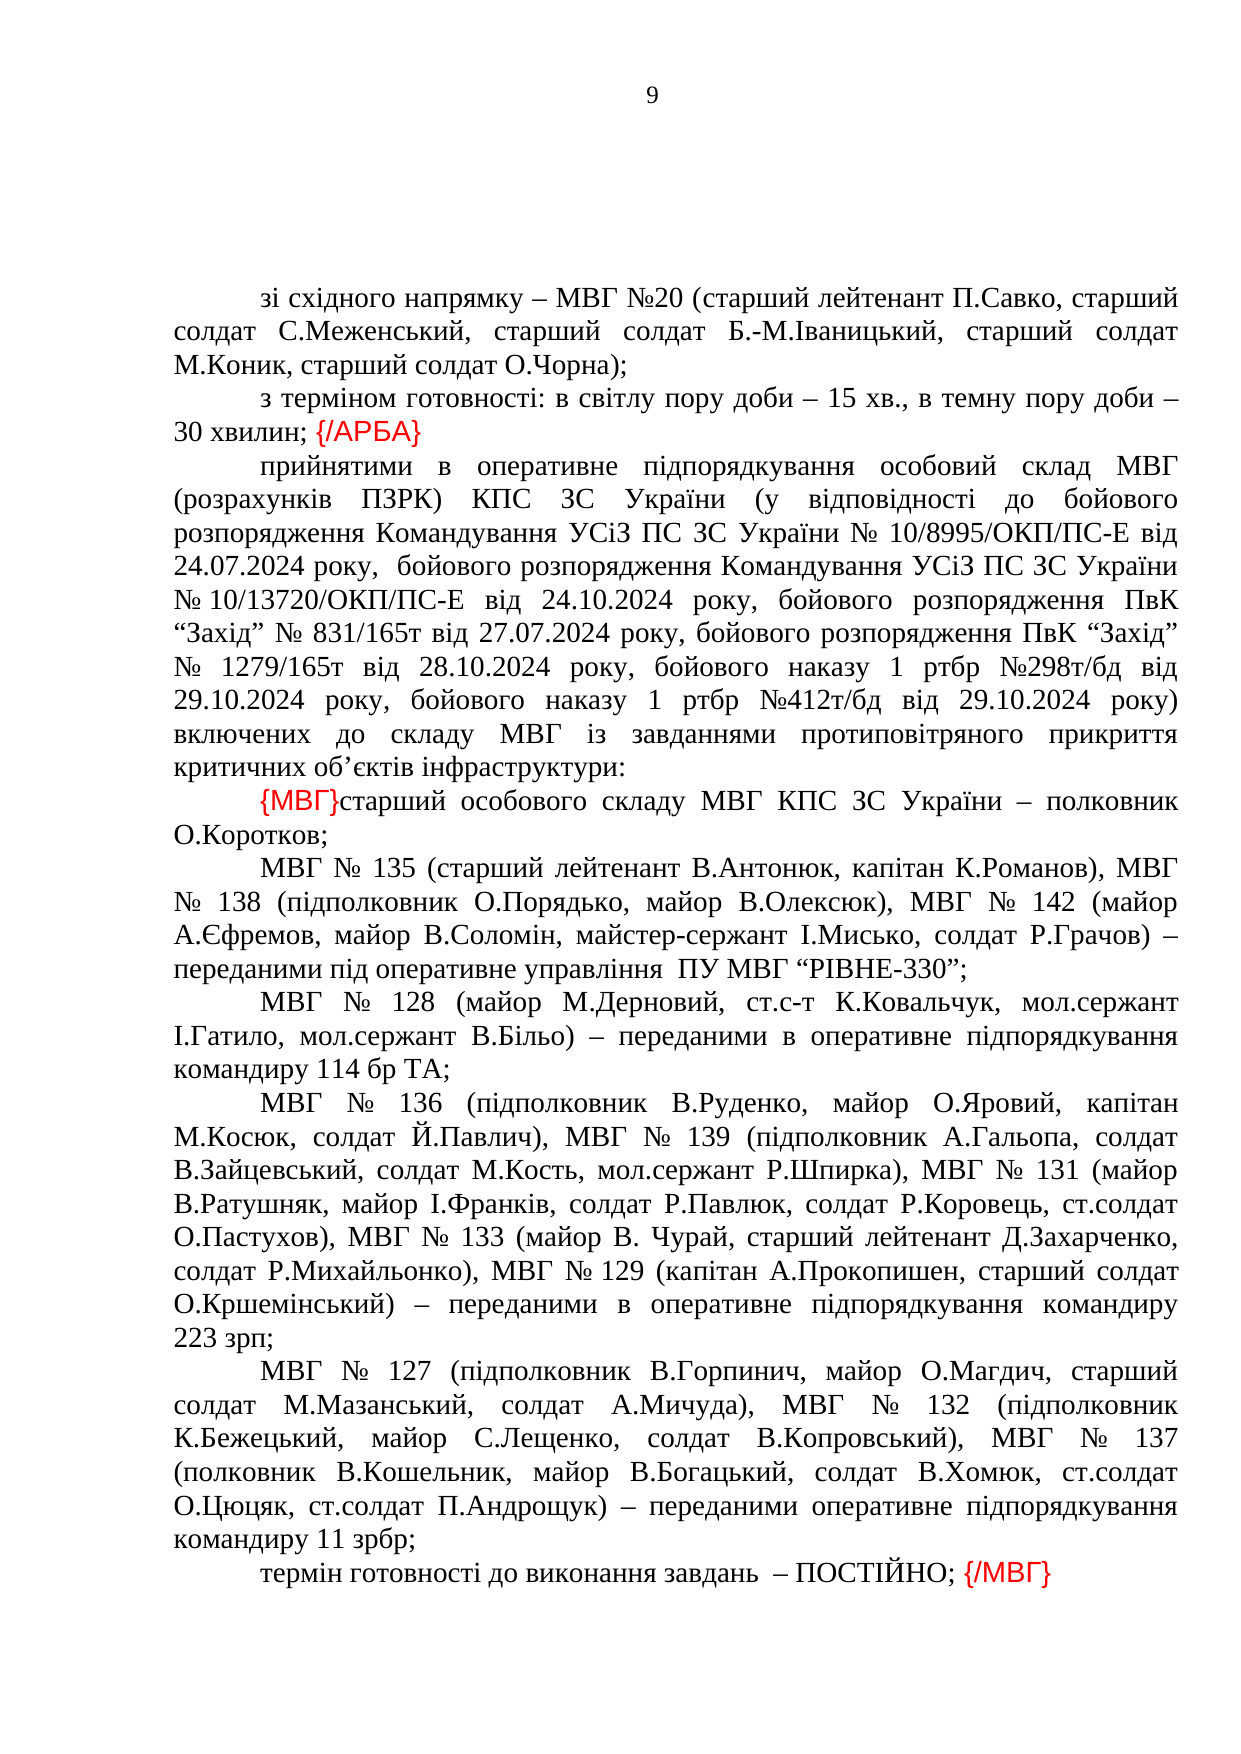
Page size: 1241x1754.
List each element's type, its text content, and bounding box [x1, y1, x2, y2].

text зі східного напрямку – МВГ №20 (старший лейтенант П.Савко, старший солдат С.Меженський, старший солдат Б.-М.Іваницький, старший солдат М.Коник, старший солдат О.Чорна); [173, 280, 1179, 381]
text термін готовності до виконання завдань – ПОСТІЙНО; {/МВГ} [173, 1555, 1179, 1588]
text МВГ № 135 (старший лейтенант В.Антонюк, капітан К.Романов), МВГ № 138 (підполковник О.Порядько, майор В.Олексюк), МВГ № 142 (майор А.Єфремов, майор В.Соломін, майстер-сержант І.Мисько, солдат Р.Грачов) – переданими під оперативне управління ПУ МВГ “РІВНЕ-330”; [173, 850, 1179, 984]
text прийнятими в оперативне підпорядкування особовий склад МВГ (розрахунків ПЗРК) КПС ЗС України (у відповідності до бойового розпорядження Командування УСіЗ ПС ЗС України № 10/8995/ОКП/ПС-Е від 24.07.2024 року, бойового розпорядження Командування УСіЗ ПС ЗС України № 10/13720/ОКП/ПС-Е від 24.10.2024 року, бойового розпорядження ПвК “Захід” № 831/165т від 27.07.2024 року, бойового розпорядження ПвК “Захід” № 1279/165т від 28.10.2024 року, бойового наказу 1 ртбр №298т/бд від 29.10.2024 року, бойового наказу 1 ртбр №412т/бд від 29.10.2024 року) включених до складу МВГ із завданнями протиповітряного прикриття критичних об’єктів інфраструктури: [173, 448, 1179, 783]
text {МВГ}старший особового складу МВГ КПС ЗС України – полковник О.Коротков; [173, 783, 1179, 850]
text МВГ № 127 (підполковник В.Горпинич, майор О.Магдич, старший солдат М.Мазанський, солдат А.Мичуда), МВГ № 132 (підполковник К.Бежецький, майор С.Лещенко, солдат В.Копровський), МВГ № 137 (полковник В.Кошельник, майор В.Богацький, солдат В.Хомюк, ст.солдат О.Цюцяк, ст.солдат П.Андрощук) – переданими оперативне підпорядкування командиру 11 зрбр; [173, 1353, 1179, 1555]
text МВГ № 136 (підполковник В.Руденко, майор О.Яровий, капітан М.Косюк, солдат Й.Павлич), МВГ № 139 (підполковник А.Гальопа, солдат В.Зайцевський, солдат М.Кость, мол.сержант Р.Шпирка), МВГ № 131 (майор В.Ратушняк, майор І.Франків, солдат Р.Павлюк, солдат Р.Коровець, ст.солдат О.Пастухов), МВГ № 133 (майор В. Чурай, старший лейтенант Д.Захарченко, солдат Р.Михайльонко), МВГ № 129 (капітан А.Прокопишен, старший солдат О.Кршемінський) – переданими в оперативне підпорядкування командиру 223 зрп; [173, 1085, 1179, 1353]
text з терміном готовності: в світлу пору доби – 15 хв., в темну пору доби – 30 хвилин; {/АРБА} [173, 381, 1179, 448]
text МВГ № 128 (майор М.Дерновий, ст.с-т К.Ковальчук, мол.сержант І.Гатило, мол.сержант В.Більо) – переданими в оперативне підпорядкування командиру 114 бр ТА; [173, 984, 1179, 1085]
